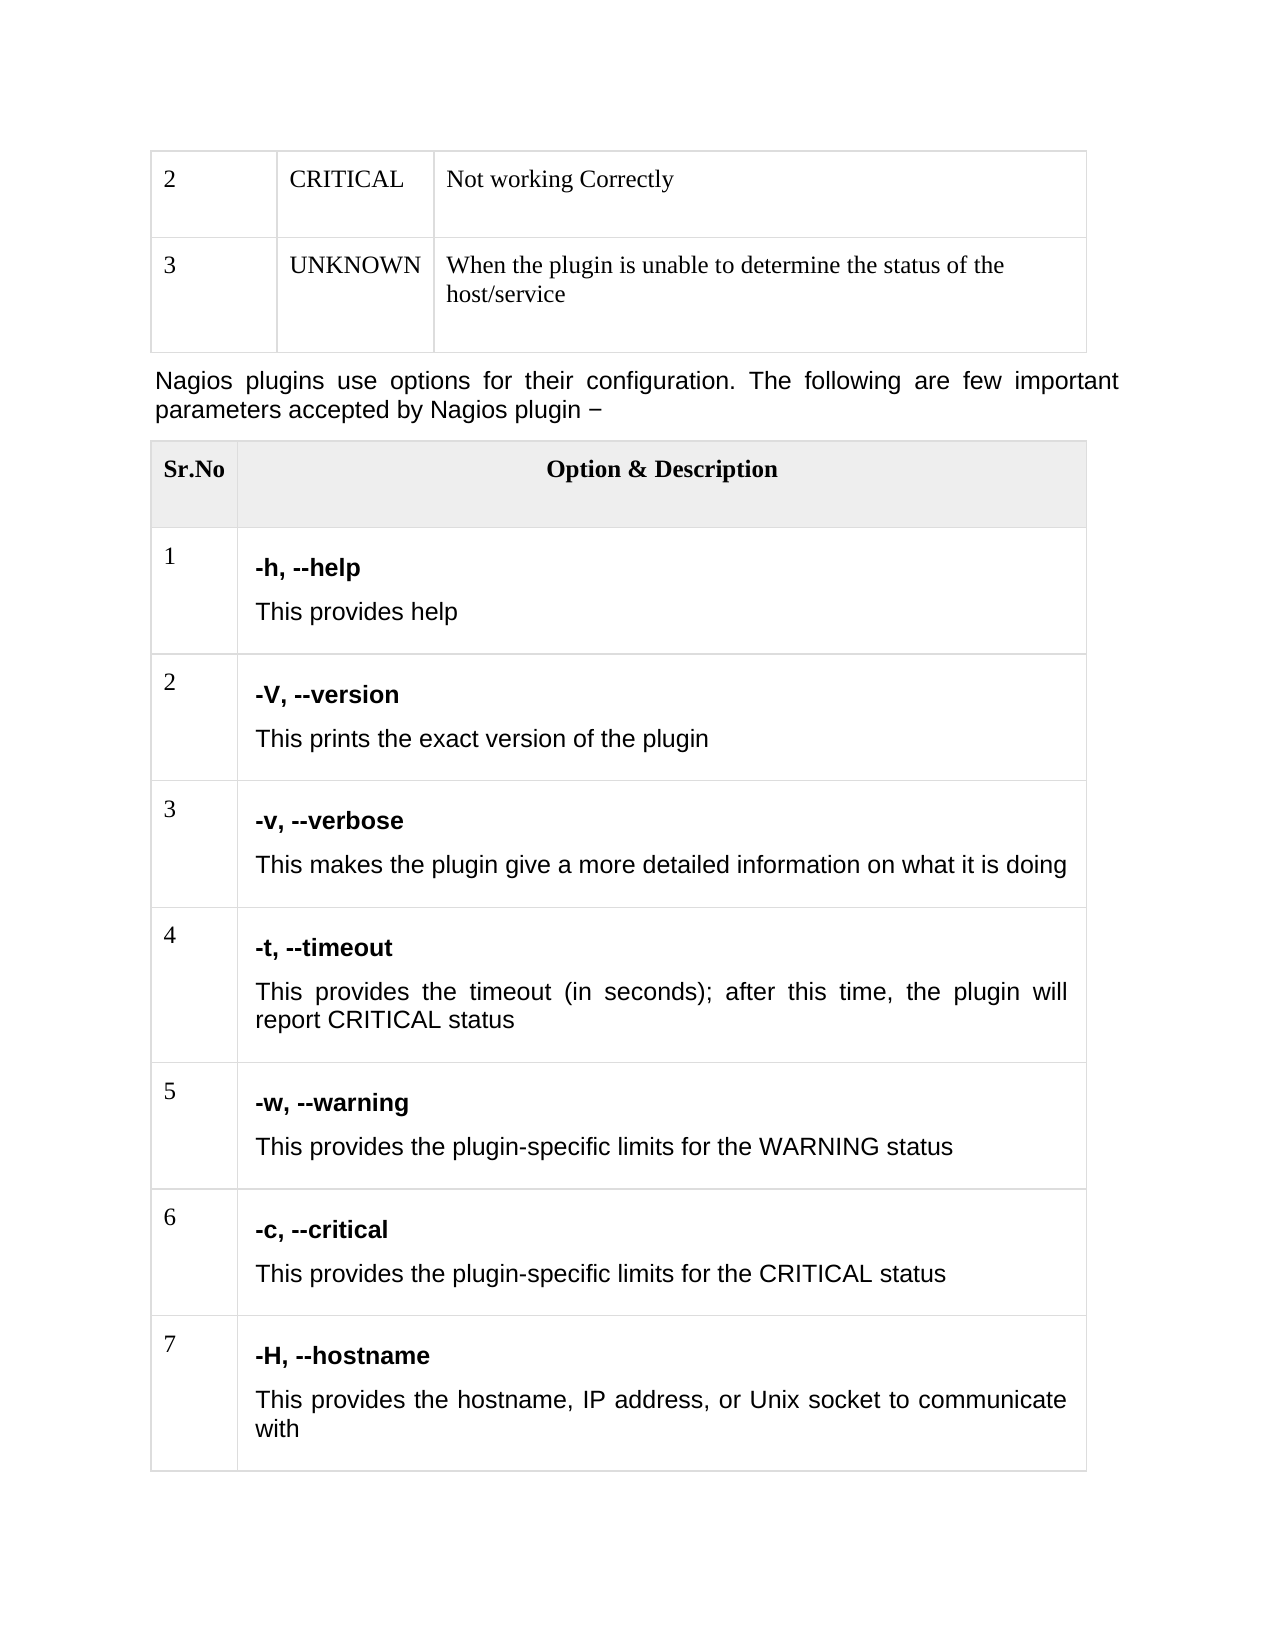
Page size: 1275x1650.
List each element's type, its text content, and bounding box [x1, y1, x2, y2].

text Nagios plugins use options for their configuration. The following are few important parameters accepted by Nagios plugin − [155, 366, 1120, 423]
table_cell -w, --warning This provides the plugin-specific limits for the WARNING status [238, 1063, 1086, 1188]
table_cell -t, --timeout This provides the timeout (in seconds); after this time, the plugin will report CRITICAL status [238, 908, 1086, 1062]
table_cell 6 [152, 1190, 237, 1315]
table_cell UNKNOWN [278, 238, 433, 352]
table_cell 3 [152, 781, 237, 906]
table_cell 2 [152, 655, 237, 780]
table_header Option & Description [238, 442, 1086, 527]
table_cell -h, --help This provides help [238, 528, 1086, 653]
table_header Sr.No [152, 442, 237, 527]
table_cell -c, --critical This provides the plugin-specific limits for the CRITICAL status [238, 1190, 1086, 1315]
table_cell 7 [152, 1316, 237, 1470]
table_cell 5 [152, 1063, 237, 1188]
table_cell -H, --hostname This provides the hostname, IP address, or Unix socket to communicate with [238, 1316, 1086, 1470]
table_cell Not working Correctly [435, 152, 1086, 237]
table_cell -V, --version This prints the exact version of the plugin [238, 655, 1086, 780]
table_cell 1 [152, 528, 237, 653]
table_cell CRITICAL [278, 152, 433, 237]
table_cell 2 [152, 152, 276, 237]
table_cell 3 [152, 238, 276, 352]
table_cell 4 [152, 908, 237, 1062]
table_cell When the plugin is unable to determine the status of the host/service [435, 238, 1086, 352]
table_cell -v, --verbose This makes the plugin give a more detailed information on what it is doing [238, 781, 1086, 906]
